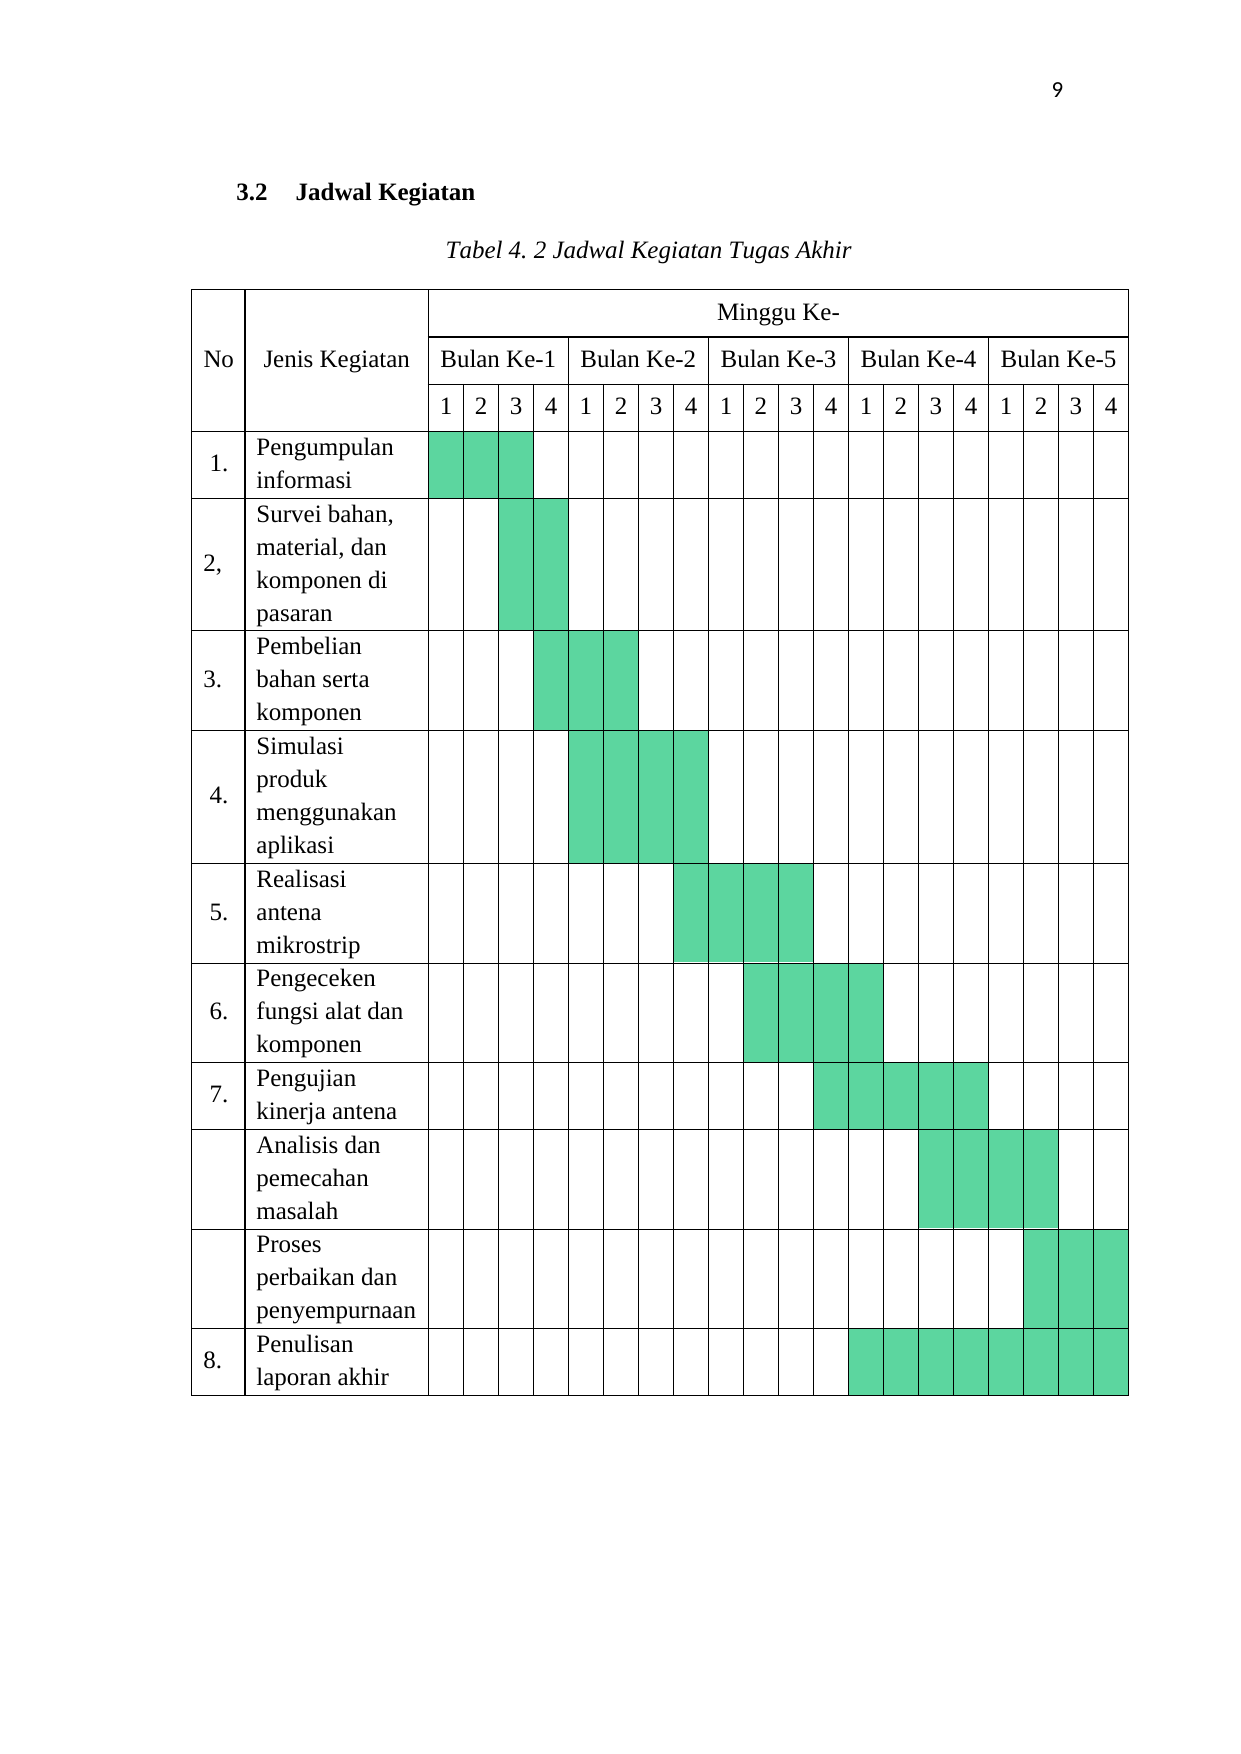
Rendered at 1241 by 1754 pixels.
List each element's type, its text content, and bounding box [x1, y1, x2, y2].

table_cell 7. [192, 1063, 244, 1129]
table_cell [1024, 1230, 1058, 1328]
table_cell [1059, 499, 1093, 630]
table_cell [884, 1329, 918, 1395]
table_cell 8. [192, 1329, 244, 1395]
table_header Jenis Kegiatan [246, 290, 428, 431]
table_cell [604, 1063, 638, 1129]
table_cell Proses perbaikan dan penyempurnaan [246, 1230, 428, 1328]
table_cell [569, 964, 603, 1062]
table_cell [429, 864, 463, 962]
subtitle Jadwal Kegiatan [236, 177, 1063, 206]
table_cell [1094, 432, 1128, 498]
table_cell [534, 432, 568, 498]
table_cell [954, 1063, 988, 1129]
table_cell [1024, 631, 1058, 730]
table_cell 1 [709, 385, 743, 431]
table_cell [674, 964, 708, 1062]
table_cell [989, 1063, 1023, 1129]
table_cell [604, 731, 638, 863]
table_cell [1094, 1230, 1128, 1328]
table_cell [884, 864, 918, 962]
table_cell [709, 864, 743, 962]
table_cell [919, 864, 953, 962]
table_cell 5. [192, 864, 244, 962]
table_cell 3. [192, 631, 244, 730]
table_cell [814, 731, 848, 863]
table_cell 3 [779, 385, 813, 431]
table_cell [744, 1230, 778, 1328]
table_cell Bulan Ke-5 [989, 338, 1128, 384]
table_cell [674, 631, 708, 730]
table_cell [1024, 432, 1058, 498]
table_cell [989, 1329, 1023, 1395]
table_header No [192, 290, 244, 431]
table_cell Analisis dan pemecahan masalah [246, 1130, 428, 1228]
table_cell [744, 731, 778, 863]
table_cell [919, 964, 953, 1062]
table_cell [192, 1130, 244, 1228]
table_cell [499, 1130, 533, 1228]
table_cell 3 [499, 385, 533, 431]
table_cell 2 [1024, 385, 1058, 431]
table_cell [744, 432, 778, 498]
table_cell 2 [464, 385, 498, 431]
table_cell [674, 499, 708, 630]
table_cell [989, 864, 1023, 962]
table_cell [919, 731, 953, 863]
table_cell [1059, 1329, 1093, 1395]
table_cell [849, 864, 883, 962]
table_cell [814, 1130, 848, 1228]
table_cell [499, 864, 533, 962]
table_cell [1024, 964, 1058, 1062]
table_cell Pengeceken fungsi alat dan komponen [246, 964, 428, 1062]
table_cell [814, 499, 848, 630]
table_cell [604, 964, 638, 1062]
table_cell 4 [954, 385, 988, 431]
table_cell [849, 1130, 883, 1228]
table_cell [849, 731, 883, 863]
table_cell [744, 964, 778, 1062]
table_cell [1024, 499, 1058, 630]
table_cell Bulan Ke-3 [709, 338, 848, 384]
table_cell [884, 1230, 918, 1328]
table_cell [429, 1130, 463, 1228]
table_cell [1094, 964, 1128, 1062]
table_cell [884, 731, 918, 863]
table_cell [604, 432, 638, 498]
table_cell Bulan Ke-2 [569, 338, 708, 384]
table_cell [1059, 964, 1093, 1062]
table_cell [569, 631, 603, 730]
table_cell [499, 731, 533, 863]
table_cell [849, 1063, 883, 1129]
table_cell [534, 499, 568, 630]
table_cell [1059, 864, 1093, 962]
table_cell [1024, 1329, 1058, 1395]
table_cell [709, 1230, 743, 1328]
table_cell [1059, 631, 1093, 730]
table_cell [919, 1063, 953, 1129]
table_cell [814, 631, 848, 730]
table_cell [849, 1329, 883, 1395]
table_cell 1. [192, 432, 244, 498]
table_cell [639, 499, 673, 630]
text Tabel 4. 2 Jadwal Kegiatan Tugas Akhir [236, 235, 1063, 264]
table_cell [954, 1329, 988, 1395]
table_cell [919, 631, 953, 730]
table_cell Pengumpulan informasi [246, 432, 428, 498]
table_cell 2 [744, 385, 778, 431]
table_cell [429, 499, 463, 630]
table_cell [989, 432, 1023, 498]
table_cell [779, 1329, 813, 1395]
table_cell [674, 1130, 708, 1228]
table_cell [674, 1063, 708, 1129]
table_cell [499, 631, 533, 730]
table_cell 4. [192, 731, 244, 863]
table_cell [464, 1130, 498, 1228]
table_cell [1024, 1063, 1058, 1129]
table_cell [639, 631, 673, 730]
table_cell [884, 432, 918, 498]
table_cell 1 [989, 385, 1023, 431]
table_cell [569, 1130, 603, 1228]
table_cell [604, 864, 638, 962]
table_cell [429, 964, 463, 1062]
table_cell [1094, 1329, 1128, 1395]
table_cell [814, 1329, 848, 1395]
table_cell [674, 1329, 708, 1395]
table_cell [849, 499, 883, 630]
table_cell [954, 432, 988, 498]
table_cell [954, 731, 988, 863]
table_cell [464, 731, 498, 863]
table_cell Survei bahan, material, dan komponen di pasaran [246, 499, 428, 630]
table_cell [1094, 864, 1128, 962]
table_cell [709, 432, 743, 498]
table_cell [744, 1063, 778, 1129]
table_cell [709, 731, 743, 863]
table_cell [1024, 731, 1058, 863]
table_cell 1 [849, 385, 883, 431]
table_cell [1059, 1230, 1093, 1328]
table_cell [569, 864, 603, 962]
table_cell [1059, 1130, 1093, 1228]
table_cell [989, 1230, 1023, 1328]
table_cell [429, 631, 463, 730]
table_cell [989, 499, 1023, 630]
table_cell [604, 631, 638, 730]
table_cell [639, 731, 673, 863]
table_cell [709, 1130, 743, 1228]
table_cell [709, 499, 743, 630]
table_cell [639, 432, 673, 498]
table_cell [709, 964, 743, 1062]
table_cell [639, 1230, 673, 1328]
table_cell [709, 1063, 743, 1129]
table_cell [954, 631, 988, 730]
table_cell [1094, 631, 1128, 730]
table_cell [639, 964, 673, 1062]
table_cell Bulan Ke-4 [849, 338, 988, 384]
table_cell [464, 1329, 498, 1395]
table_cell [464, 631, 498, 730]
table_cell [814, 432, 848, 498]
table_cell [569, 432, 603, 498]
table_cell [1094, 1063, 1128, 1129]
table_cell [534, 1230, 568, 1328]
table_cell Penulisan laporan akhir [246, 1329, 428, 1395]
table_cell [429, 1230, 463, 1328]
table_cell [814, 1063, 848, 1129]
table_cell 1 [569, 385, 603, 431]
table_cell [604, 499, 638, 630]
table_cell [464, 1063, 498, 1129]
table_cell [464, 499, 498, 630]
table_cell [569, 1230, 603, 1328]
table_cell [1059, 432, 1093, 498]
table_cell [989, 1130, 1023, 1228]
table_cell [534, 864, 568, 962]
table_cell [499, 499, 533, 630]
table_cell 4 [674, 385, 708, 431]
table_cell [744, 631, 778, 730]
table_cell [639, 864, 673, 962]
table_cell Pengujian kinerja antena [246, 1063, 428, 1129]
table_cell [779, 964, 813, 1062]
table_cell [464, 1230, 498, 1328]
table_cell 4 [1094, 385, 1128, 431]
table_cell [884, 1063, 918, 1129]
table_cell [919, 1230, 953, 1328]
table_cell [744, 1329, 778, 1395]
table_cell [744, 1130, 778, 1228]
table_cell [954, 1230, 988, 1328]
table_cell [849, 432, 883, 498]
table_cell [779, 1130, 813, 1228]
table_cell [919, 1329, 953, 1395]
table_cell [1094, 499, 1128, 630]
table_cell [534, 731, 568, 863]
table_cell [499, 1063, 533, 1129]
table_cell [569, 499, 603, 630]
table_cell 6. [192, 964, 244, 1062]
table_cell [674, 432, 708, 498]
table_cell [989, 964, 1023, 1062]
table_cell [884, 631, 918, 730]
table_cell [919, 1130, 953, 1228]
table_header Minggu Ke- [429, 290, 1128, 336]
table_cell [674, 864, 708, 962]
table_cell [604, 1130, 638, 1228]
table_cell 4 [814, 385, 848, 431]
table_cell [639, 1329, 673, 1395]
table_cell [779, 499, 813, 630]
table_cell [499, 964, 533, 1062]
table_cell [1059, 731, 1093, 863]
table_cell [954, 964, 988, 1062]
table_cell [779, 1230, 813, 1328]
table_cell [779, 1063, 813, 1129]
table_cell [464, 864, 498, 962]
table_cell [954, 499, 988, 630]
table_cell [499, 432, 533, 498]
table_cell 2 [884, 385, 918, 431]
table_cell [604, 1230, 638, 1328]
table_cell [779, 731, 813, 863]
table_cell Bulan Ke-1 [429, 338, 568, 384]
table_cell [604, 1329, 638, 1395]
table_cell [954, 864, 988, 962]
table_cell Realisasi antena mikrostrip [246, 864, 428, 962]
table_cell [639, 1063, 673, 1129]
table_cell [569, 731, 603, 863]
table_cell [919, 499, 953, 630]
table_cell [639, 1130, 673, 1228]
table_cell [814, 1230, 848, 1328]
table_cell [814, 864, 848, 962]
table_cell 2, [192, 499, 244, 630]
table_cell [744, 864, 778, 962]
table_cell [499, 1329, 533, 1395]
table_cell [569, 1063, 603, 1129]
table_cell [884, 499, 918, 630]
table_cell [429, 1063, 463, 1129]
table_cell [1094, 1130, 1128, 1228]
table_cell [1059, 1063, 1093, 1129]
table_cell [534, 1130, 568, 1228]
table_cell [709, 1329, 743, 1395]
table_cell [1094, 731, 1128, 863]
table_cell [429, 731, 463, 863]
table_cell 3 [639, 385, 673, 431]
table_cell [779, 432, 813, 498]
table_cell [429, 432, 463, 498]
table_cell [919, 432, 953, 498]
table_cell [1024, 1130, 1058, 1228]
table_cell [429, 1329, 463, 1395]
table_cell [849, 631, 883, 730]
table_cell Simulasi produk menggunakan aplikasi [246, 731, 428, 863]
table_cell [534, 964, 568, 1062]
table_cell [814, 964, 848, 1062]
table_cell [569, 1329, 603, 1395]
table_cell 2 [604, 385, 638, 431]
table_cell [744, 499, 778, 630]
table_cell [534, 1329, 568, 1395]
table_cell [192, 1230, 244, 1328]
table_cell [709, 631, 743, 730]
table_cell [534, 631, 568, 730]
table_cell [989, 731, 1023, 863]
table_cell [779, 631, 813, 730]
table_cell [534, 1063, 568, 1129]
table_cell [674, 731, 708, 863]
table_cell [849, 964, 883, 1062]
table_cell [464, 432, 498, 498]
table_cell 1 [429, 385, 463, 431]
table_cell [779, 864, 813, 962]
table_cell [499, 1230, 533, 1328]
table_cell 4 [534, 385, 568, 431]
table_cell [464, 964, 498, 1062]
table_cell [849, 1230, 883, 1328]
table_cell [989, 631, 1023, 730]
table_cell [1024, 864, 1058, 962]
table_cell 3 [1059, 385, 1093, 431]
table_cell [954, 1130, 988, 1228]
table_cell [884, 1130, 918, 1228]
table_cell [674, 1230, 708, 1328]
table_cell [884, 964, 918, 1062]
table_cell Pembelian bahan serta komponen [246, 631, 428, 730]
table_cell 3 [919, 385, 953, 431]
